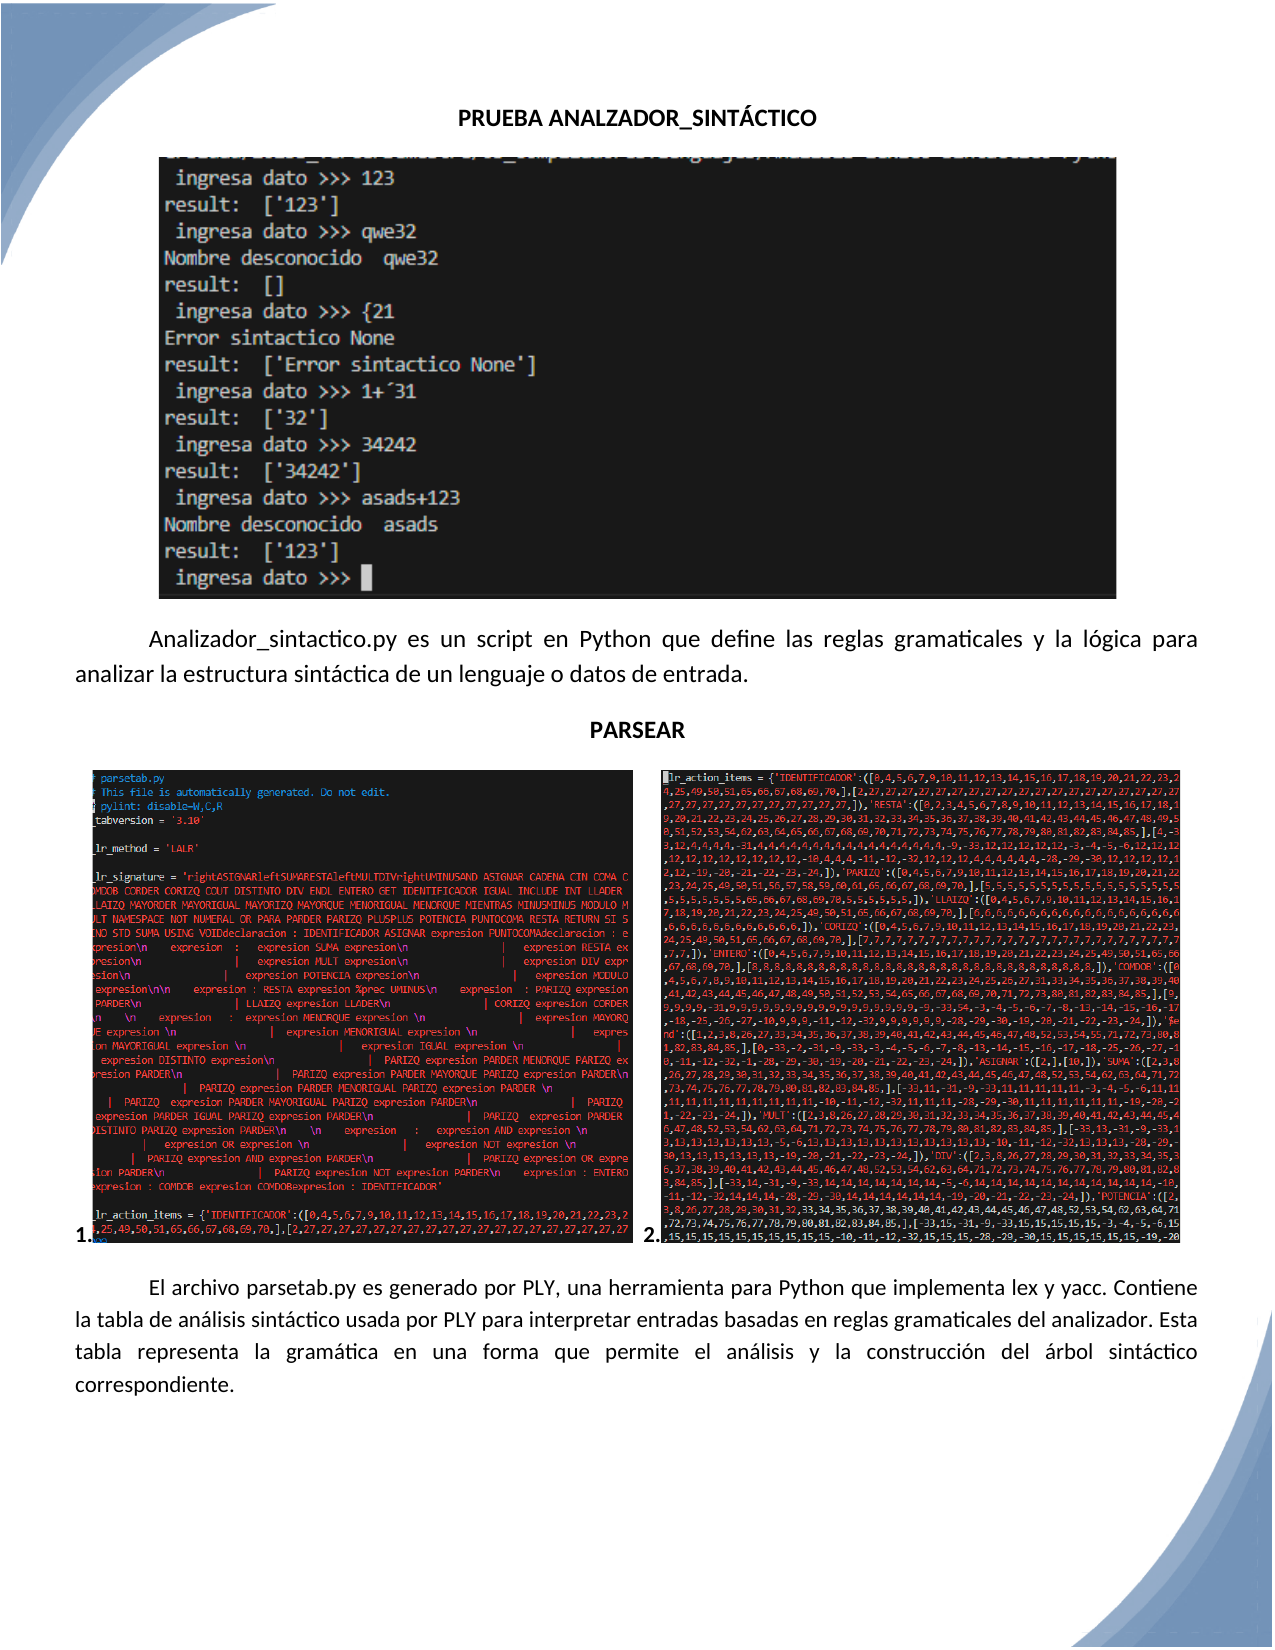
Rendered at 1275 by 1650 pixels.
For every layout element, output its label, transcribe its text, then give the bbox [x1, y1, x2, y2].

picture [661, 770, 1181, 1243]
picture [158, 157, 1117, 599]
text El archivo parsetab.py es generado por PLY, una herramienta para Python que implementa lex y yacc. Contiene la tabla de análisis sintáctico usada por PLY para interpretar entradas basadas en reglas gramaticales del analizador. Esta tabla representa la gramática en una forma que permite el análisis y la construcción del árbol sintáctico correspondiente. [75, 1273, 1200, 1398]
picture [92, 770, 633, 1243]
text Analizador_sintactico.py es un script en Python que define las reglas gramaticales y la lógica para analizar la estructura sintáctica de un lenguaje o datos de entrada. [75, 623, 1200, 689]
text PRUEBA ANALZADOR_SINTÁCTICO [75, 102, 1200, 132]
text PARSEAR [75, 714, 1200, 745]
